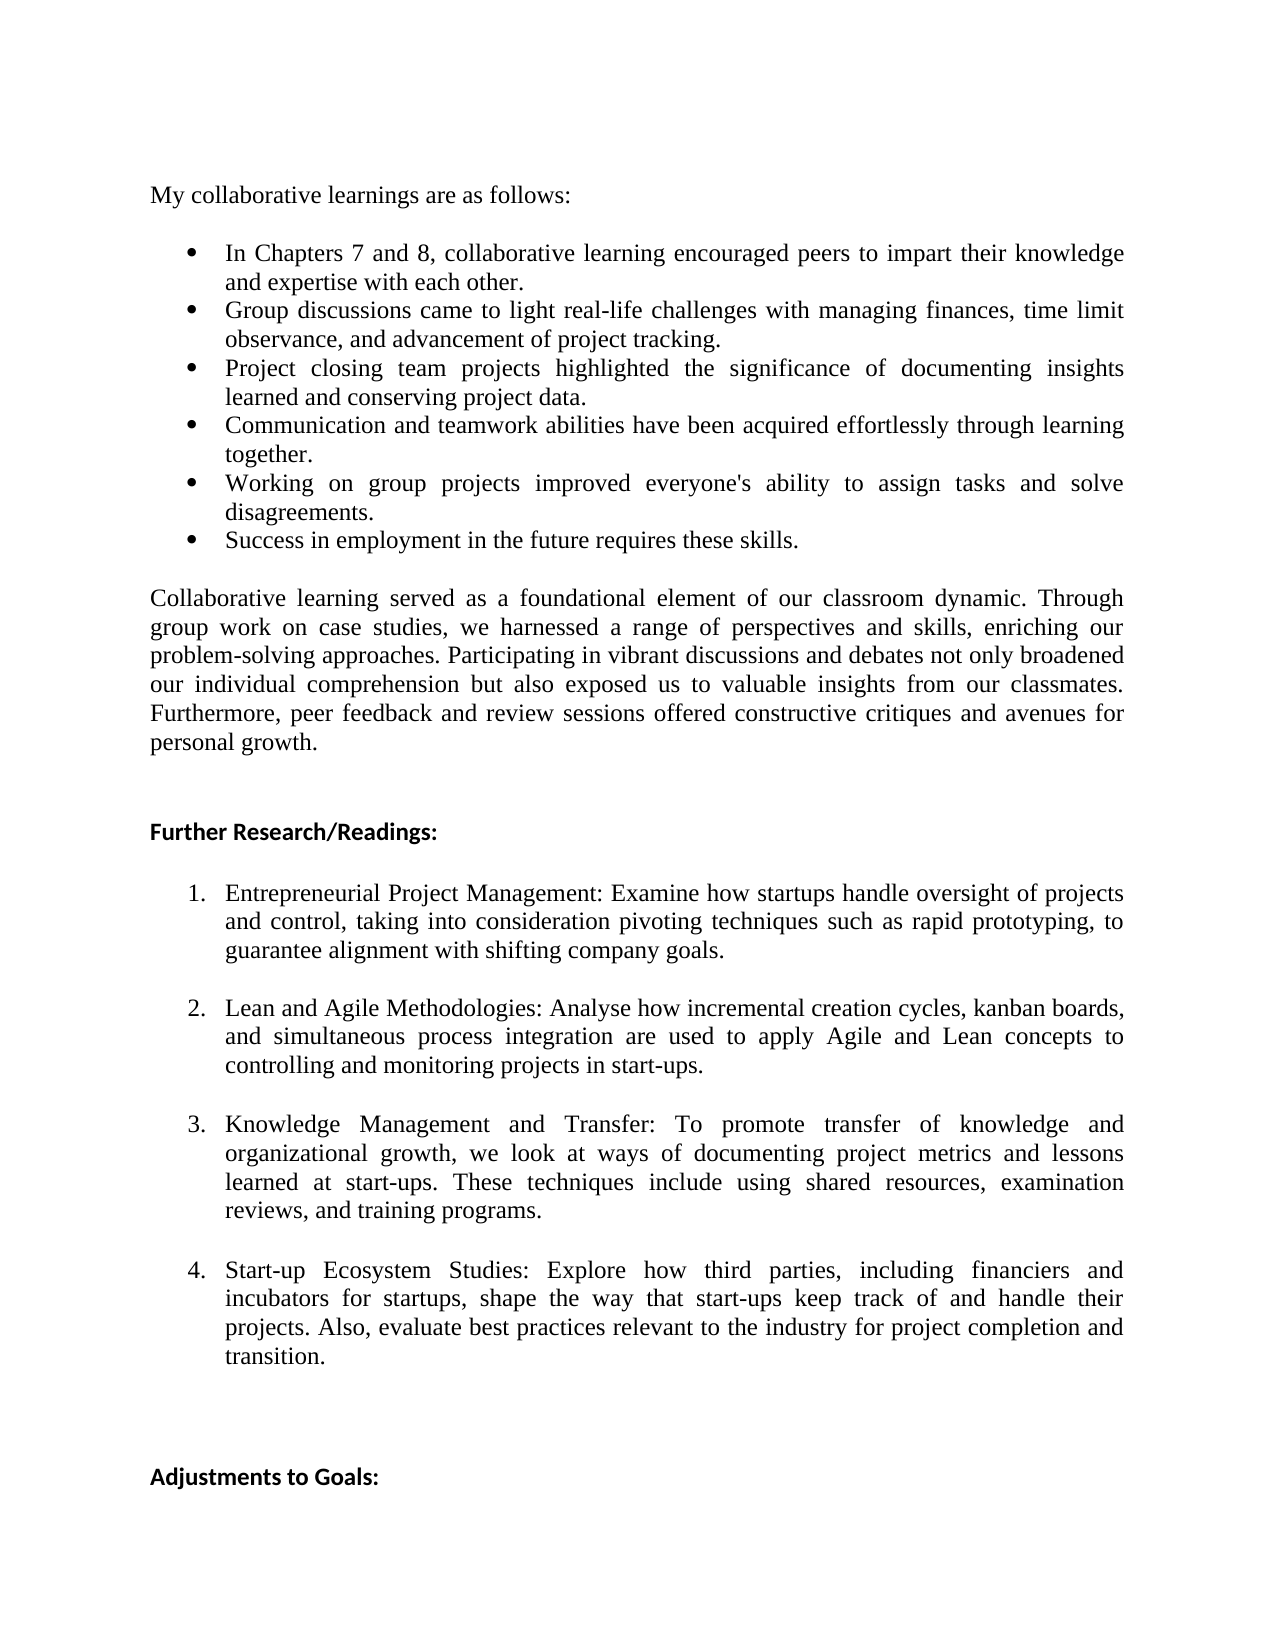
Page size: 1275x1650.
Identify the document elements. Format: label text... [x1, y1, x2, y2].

list In Chapters 7 and 8, collaborative learning encouraged peers to impart their knowledge and expertise with each other. [187, 238, 1125, 296]
list Communication and teamwork abilities have been acquired effortlessly through learning together. [187, 411, 1125, 468]
list Lean and Agile Methodologies: Analyse how incremental creation cycles, kanban boards, and simultaneous process integration are used to apply Agile and Lean concepts to controlling and monitoring projects in start-ups. [187, 993, 1125, 1079]
list Start-up Ecosystem Studies: Explore how third parties, including financiers and incubators for startups, shape the way that start-ups keep track of and handle their projects. Also, evaluate best practices relevant to the industry for project completion and transition. [187, 1255, 1125, 1370]
list Group discussions came to light real-life challenges with managing finances, time limit observance, and advancement of project tracking. [187, 296, 1125, 353]
list Entrepreneurial Project Management: Examine how startups handle oversight of projects and control, taking into consideration pivoting techniques such as rapid prototyping, to guarantee alignment with shifting company goals. [187, 878, 1125, 964]
list Project closing team projects highlighted the significance of documenting insights learned and conserving project data. [187, 353, 1125, 411]
text My collaborative learnings are as follows: [150, 181, 1125, 209]
list Knowledge Management and Transfer: To promote transfer of knowledge and organizational growth, we look at ways of documenting project metrics and lessons learned at start-ups. These techniques include using shared resources, examination reviews, and training programs. [187, 1109, 1125, 1224]
text Collaborative learning served as a foundational element of our classroom dynamic. Through group work on case studies, we harnessed a range of perspectives and skills, enriching our problem-solving approaches. Participating in vibrant discussions and debates not only broadened our individual comprehension but also exposed us to valuable insights from our classmates. Furthermore, peer feedback and review sessions offered constructive critiques and avenues for personal growth. [150, 583, 1125, 756]
text Further Research/Readings: [150, 817, 1125, 847]
list Working on group projects improved everyone's ability to assign tasks and solve disagreements. [187, 468, 1125, 526]
list Success in employment in the future requires these skills. [187, 526, 1125, 554]
text Adjustments to Goals: [150, 1461, 1125, 1492]
